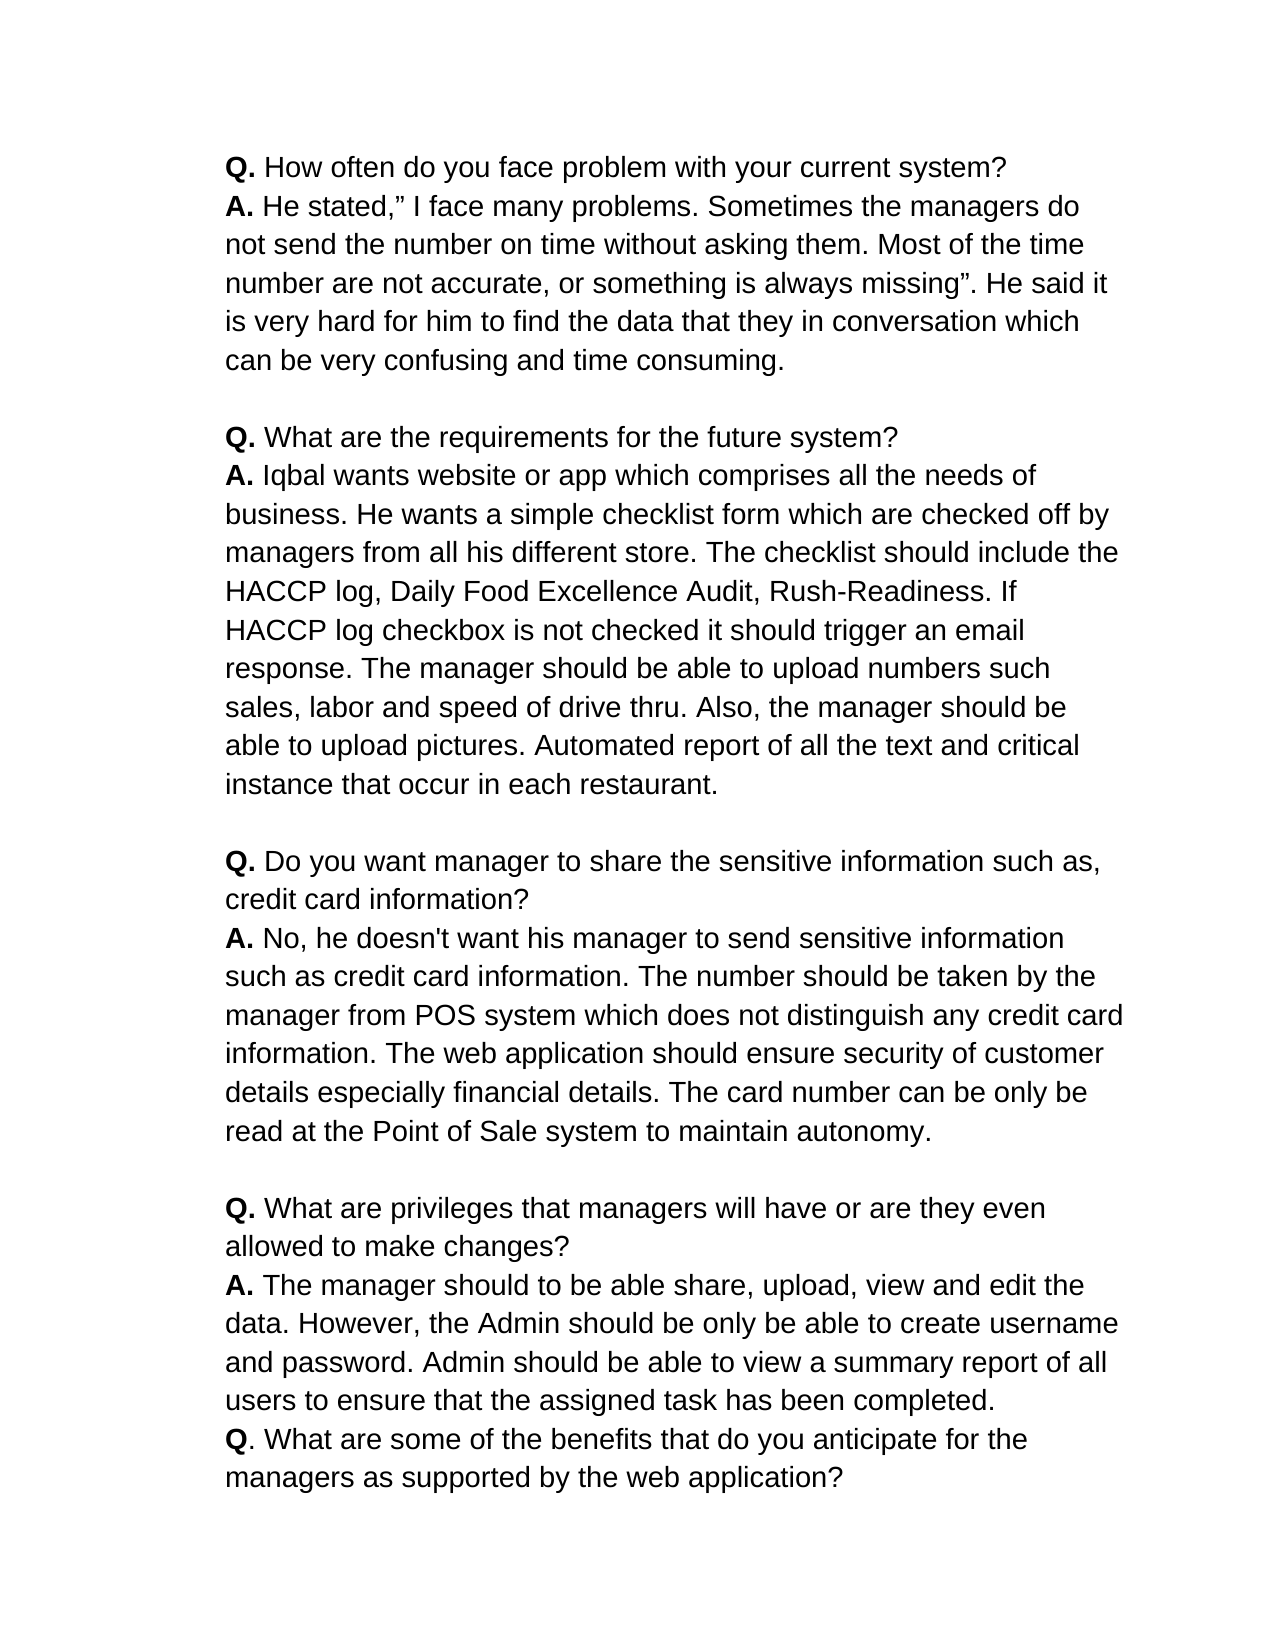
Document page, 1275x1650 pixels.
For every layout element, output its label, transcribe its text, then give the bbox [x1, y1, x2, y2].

text Q. How often do you face problem with your current system? [150, 150, 1125, 183]
text Q. Do you want manager to share the sensitive information such as, credit card information? [225, 844, 1125, 916]
text A. Iqbal wants website or app which comprises all the needs of business. He wants a simple checklist form which are checked off by managers from all his different store. The checklist should include the HACCP log, Daily Food Excellence Audit, Rush-Readiness. If HACCP log checkbox is not checked it should trigger an email response. The manager should be able to upload numbers such sales, labor and speed of drive thru. Also, the manager should be able to upload pictures. Automated report of all the text and critical instance that occur in each restaurant. [225, 458, 1125, 800]
text Q. What are some of the benefits that do you anticipate for the managers as supported by the web application? [225, 1422, 1125, 1494]
text A. No, he doesn't want his manager to send sensitive information such as credit card information. The number should be taken by the manager from POS system which does not distinguish any credit card information. The web application should ensure security of customer details especially financial details. The card number can be only be read at the Point of Sale system to maintain autonomy. [225, 921, 1125, 1147]
text Q. What are the requirements for the future system? [150, 420, 1125, 453]
text A. The manager should to be able share, upload, view and edit the data. However, the Admin should be only be able to create username and password. Admin should be able to view a summary report of all users to ensure that the assigned task has been completed. [225, 1268, 1125, 1417]
text Q. What are privileges that managers will have or are they even allowed to make changes? [225, 1191, 1125, 1263]
text A. He stated,” I face many problems. Sometimes the managers do not send the number on time without asking them. Most of the time number are not accurate, or something is always missing”. He said it is very hard for him to find the data that they in conversation which can be very confusing and time consuming. [225, 188, 1125, 376]
